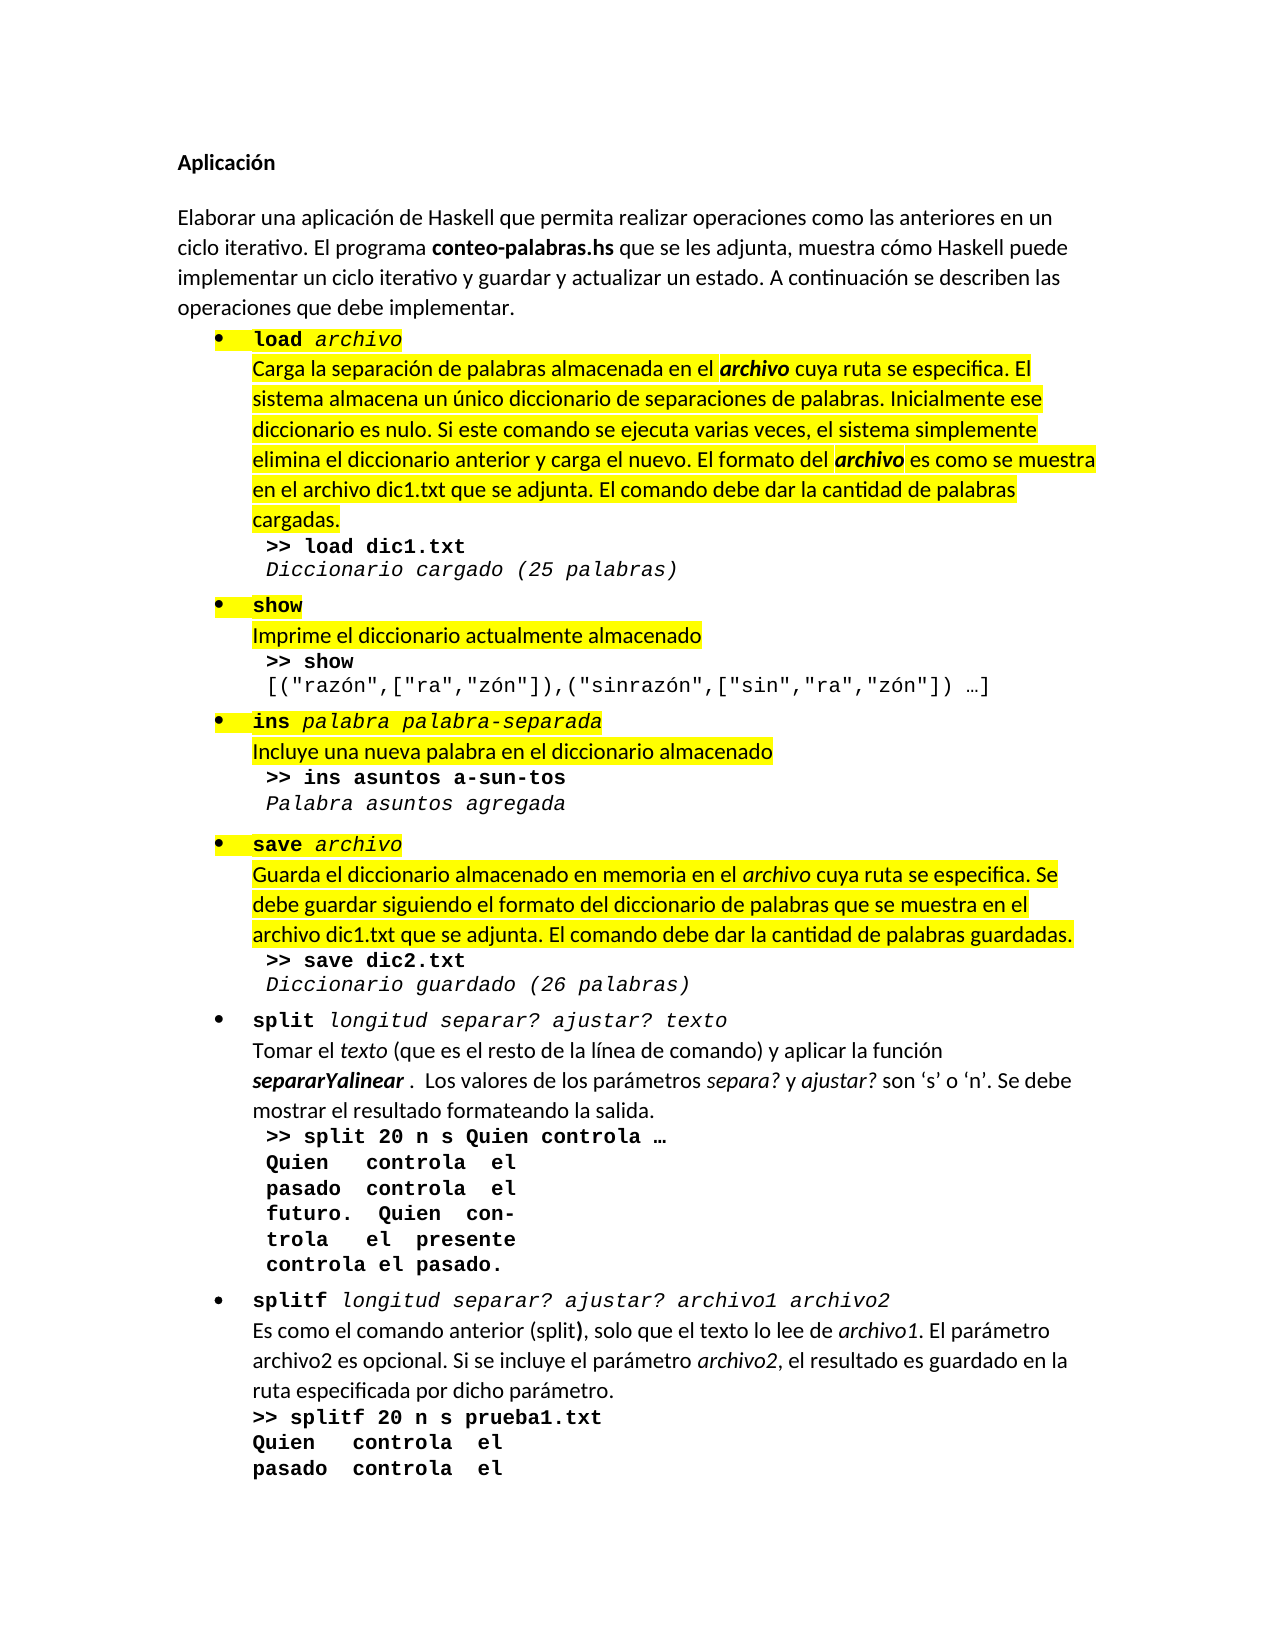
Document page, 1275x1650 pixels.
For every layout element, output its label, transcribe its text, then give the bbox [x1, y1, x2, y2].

text >> show [("razón",["ra","zón"]),("sinrazón",["sin","ra","zón"]) …] [266, 651, 1098, 699]
list splitf longitud separar? ajustar? archivo1 archivo2 Es como el comando anterior (split), solo que el texto lo lee de archivo1. El parámetro archivo2 es opcional. Si se incluye el parámetro archivo2, el resultado es guardado en la ruta especificada por dicho parámetro. [215, 1290, 1098, 1404]
list show Imprime el diccionario actualmente almacenado [215, 595, 1098, 649]
text futuro. Quien con- [266, 1203, 1098, 1227]
list split longitud separar? ajustar? texto Tomar el texto (que es el resto de la línea de comando) y aplicar la función separarYalinear . Los valores de los parámetros separa? y ajustar? son ‘s’ o ‘n’. Se debe mostrar el resultado formateando la salida. [215, 1010, 1098, 1124]
text trola el presente [266, 1229, 1098, 1252]
list ins palabra palabra-separada Incluye una nueva palabra en el diccionario almacenado [215, 711, 1098, 765]
text Palabra asuntos agregada [266, 793, 1098, 816]
list pasado controla el [252, 1458, 1098, 1481]
text Elaborar una aplicación de Haskell que permita realizar operaciones como las anteriores en un ciclo iterativo. El programa conteo-palabras.hs que se les adjunta, muestra cómo Haskell puede implementar un ciclo iterativo y guardar y actualizar un estado. A continuación se describen las operaciones que debe implementar. [177, 203, 1098, 321]
text >> save dic2.txt Diccionario guardado (26 palabras) [266, 950, 1098, 998]
text controla el pasado. [266, 1254, 1098, 1278]
text >> split 20 n s Quien controla … Quien controla el [266, 1127, 1098, 1176]
list >> splitf 20 n s prueba1.txt Quien controla el [252, 1407, 1098, 1456]
list save archivo Guarda el diccionario almacenado en memoria en el archivo cuya ruta se especifica. Se debe guardar siguiendo el formato del diccionario de palabras que se muestra en el archivo dic1.txt que se adjunta. El comando debe dar la cantidad de palabras guardadas. [215, 829, 1098, 948]
text >> load dic1.txt Diccionario cargado (25 palabras) [266, 536, 1098, 583]
list load archivo Carga la separación de palabras almacenada en el archivo cuya ruta se especifica. El sistema almacena un único diccionario de separaciones de palabras. Inicialmente ese diccionario es nulo. Si este comando se ejecuta varias veces, el sistema simplemente elimina el diccionario anterior y carga el nuevo. El formato del archivo es como se muestra en el archivo dic1.txt que se adjunta. El comando debe dar la cantidad de palabras cargadas. [215, 324, 1098, 533]
text Aplicación [177, 148, 1098, 176]
text pasado controla el [266, 1178, 1098, 1201]
text >> ins asuntos a-sun-tos [266, 767, 1098, 791]
